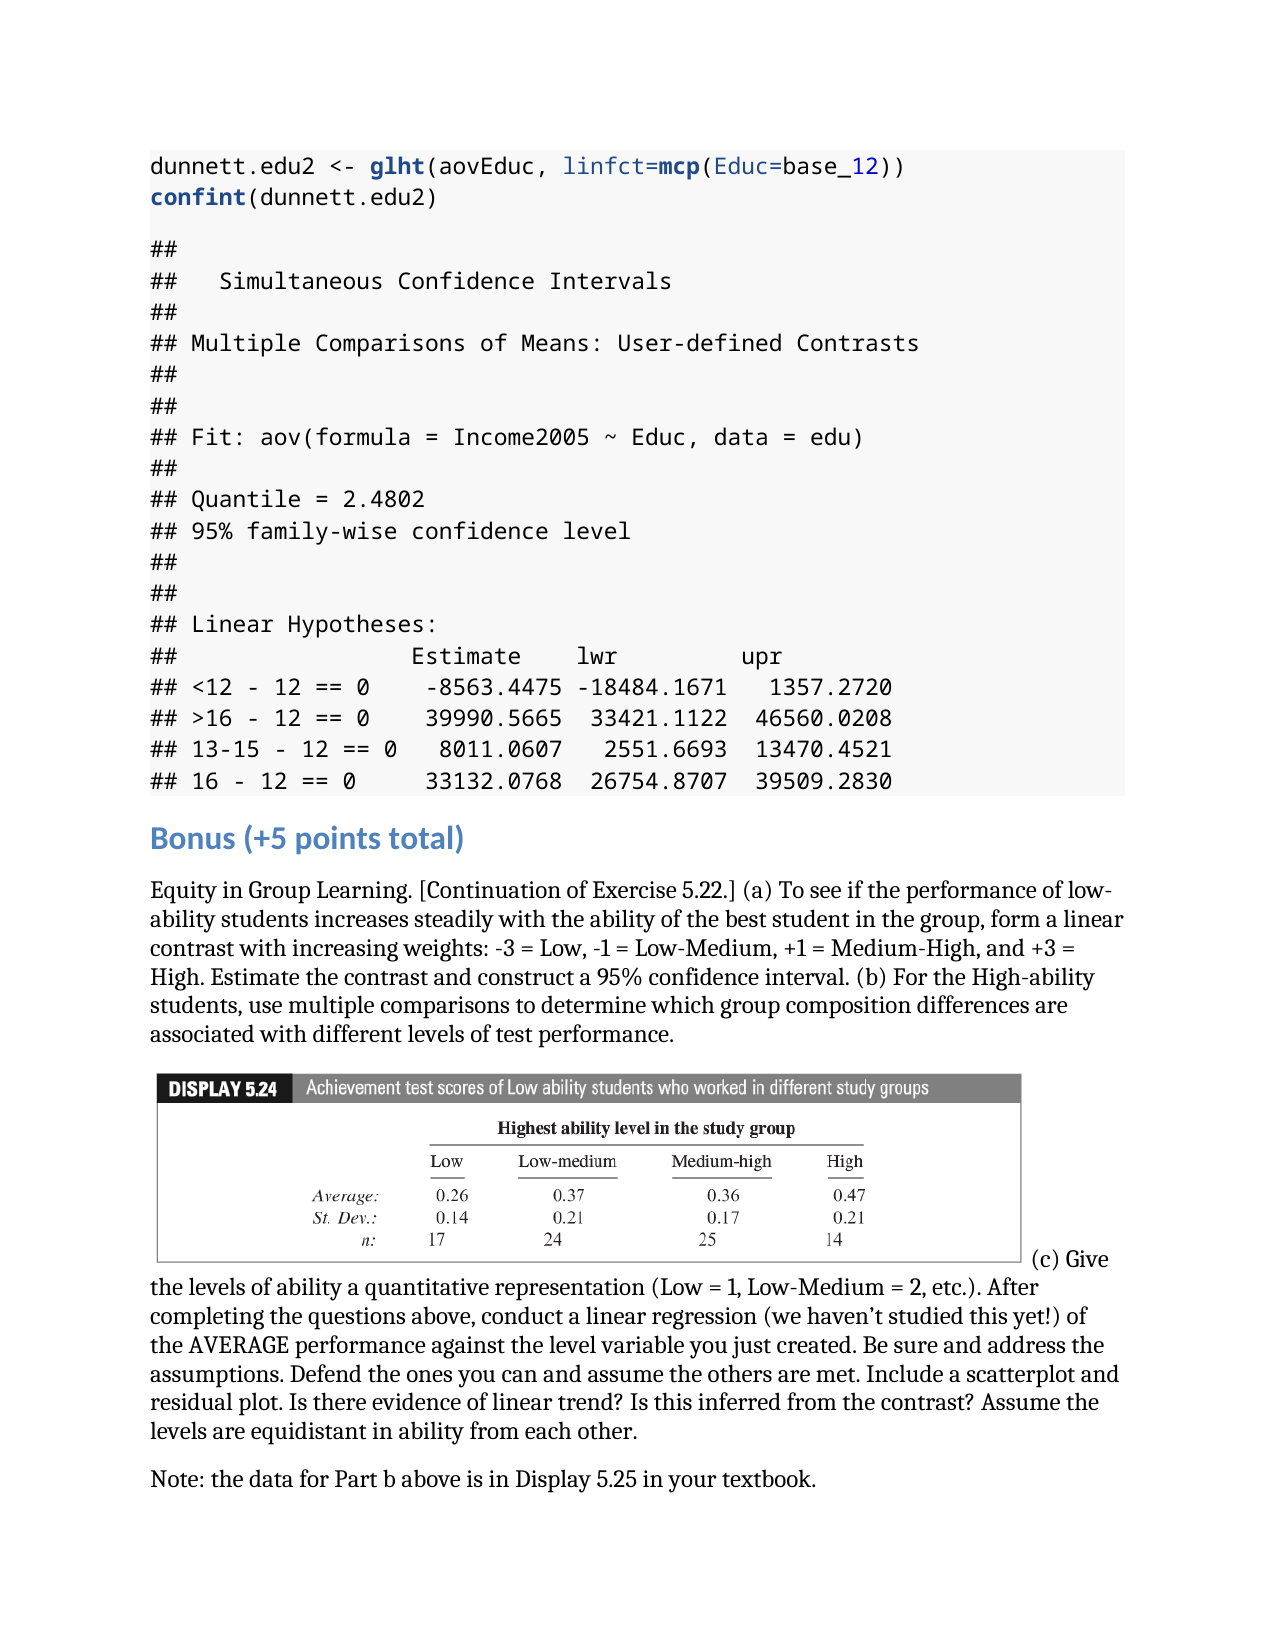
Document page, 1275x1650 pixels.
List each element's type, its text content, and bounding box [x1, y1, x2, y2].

text Equity in Group Learning. [Continuation of Exercise 5.22.] (a) To see if the performance of low-ability students increases steadily with the ability of the best student in the group, form a linear contrast with increasing weights: -3 = Low, -1 = Low-Medium, +1 = Medium-High, and +3 = High. Estimate the contrast and construct a 95% confidence interval. (b) For the High-ability students, use multiple comparisons to determine which group composition differences are associated with different levels of test performance. [150, 876, 1125, 1049]
text ## ## Simultaneous Confidence Intervals ## ## Multiple Comparisons of Means: User-defined Contrasts ## ## ## Fit: aov(formula = Income2005 ~ Educ, data = edu) ## ## Quantile = 2.4802 ## 95% family-wise confidence level ## ## ## Linear Hypotheses: ## Estimate lwr upr ## <12 - 12 == 0 -8563.4475 -18484.1671 1357.2720 ## >16 - 12 == 0 39990.5665 33421.1122 46560.0208 ## 13-15 - 12 == 0 8011.0607 2551.6693 13470.4521 ## 16 - 12 == 0 33132.0768 26754.8707 39509.2830 [150, 233, 1125, 796]
text Note: the data for Part b above is in Display 5.25 in your textbook. [150, 1464, 1125, 1493]
subtitle Bonus (+5 points total) [150, 817, 1125, 857]
picture [150, 1067, 1025, 1267]
